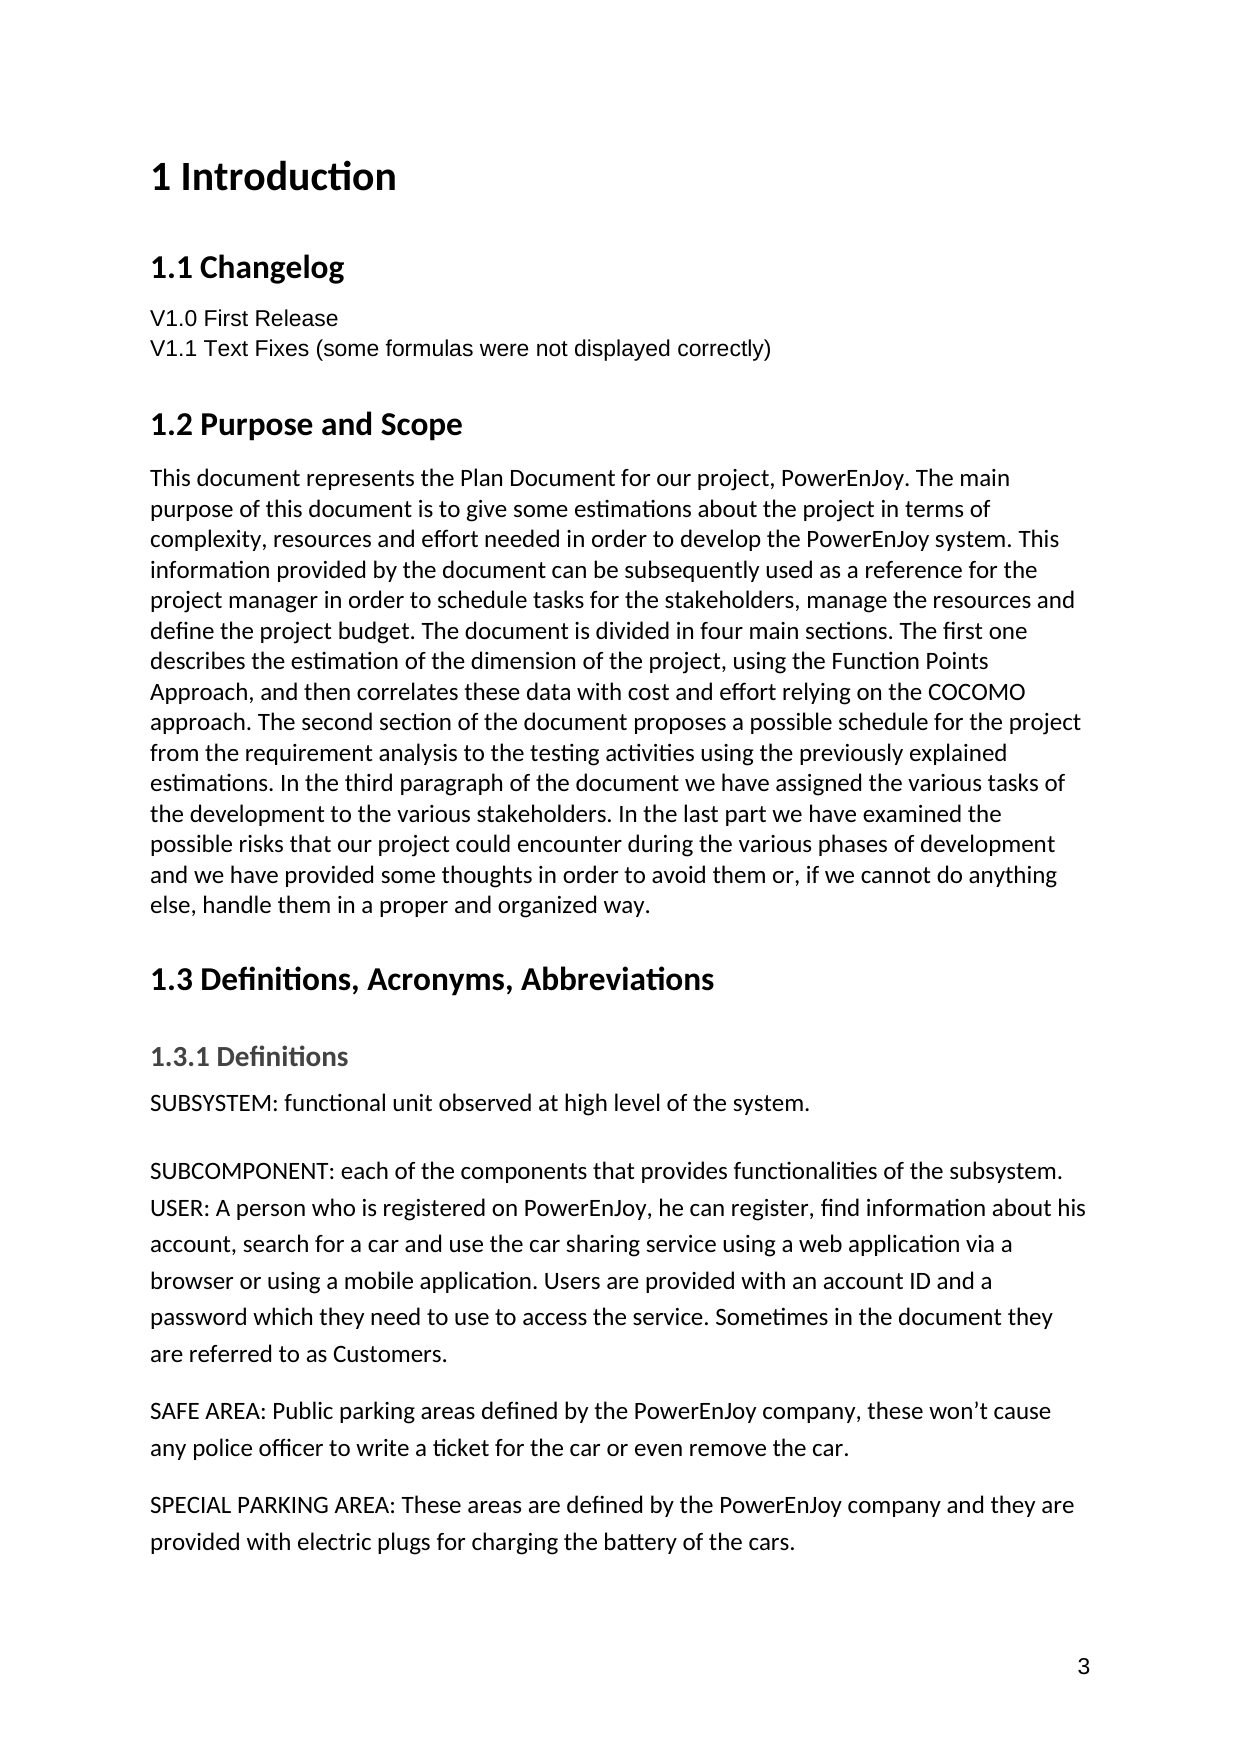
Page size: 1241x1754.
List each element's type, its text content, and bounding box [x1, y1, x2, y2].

text SAFE AREA: Public parking areas defined by the PowerEnJoy company, these won’t cause any police officer to write a ticket for the car or even remove the car. [150, 1395, 1090, 1462]
text V1.1 Text Fixes (some formulas were not displayed correctly) [150, 335, 1090, 362]
subtitle Changelog [150, 246, 1090, 287]
text V1.0 First Release [150, 305, 1090, 332]
text SUBCOMPONENT: each of the components that provides functionalities of the subsystem. [150, 1155, 1090, 1186]
text USER: A person who is registered on PowerEnJoy, he can register, find information about his account, search for a car and use the car sharing service using a web application via a browser or using a mobile application. Users are provided with an account ID and a password which they need to use to access the service. Sometimes in the document they are referred to as Customers. [150, 1192, 1090, 1368]
subtitle 1.3 Definitions, Acronyms, Abbreviations [150, 958, 1090, 998]
subtitle 1.2 Purpose and Scope [150, 403, 1090, 444]
text SPECIAL PARKING AREA: These areas are defined by the PowerEnJoy company and they are provided with electric plugs for charging the battery of the cars. [150, 1489, 1090, 1556]
subtitle 1.3.1 Definitions [150, 1038, 1090, 1073]
text SUBSYSTEM: functional unit observed at high level of the system. [150, 1087, 1090, 1118]
subtitle 1 Introduction [150, 150, 1090, 201]
text This document represents the Plan Document for our project, PowerEnJoy. The main purpose of this document is to give some estimations about the project in terms of complexity, resources and effort needed in order to develop the PowerEnJoy system. This information provided by the document can be subsequently used as a reference for the project manager in order to schedule tasks for the stakeholders, manage the resources and define the project budget. The document is divided in four main sections. The first one describes the estimation of the dimension of the project, using the Function Points Approach, and then correlates these data with cost and effort relying on the COCOMO approach. The second section of the document proposes a possible schedule for the project from the requirement analysis to the testing activities using the previously explained estimations. In the third paragraph of the document we have assigned the various tasks of the development to the various stakeholders. In the last part we have examined the possible risks that our project could encounter during the various phases of development and we have provided some thoughts in order to avoid them or, if we cannot do anything else, handle them in a proper and organized way. [150, 462, 1090, 920]
